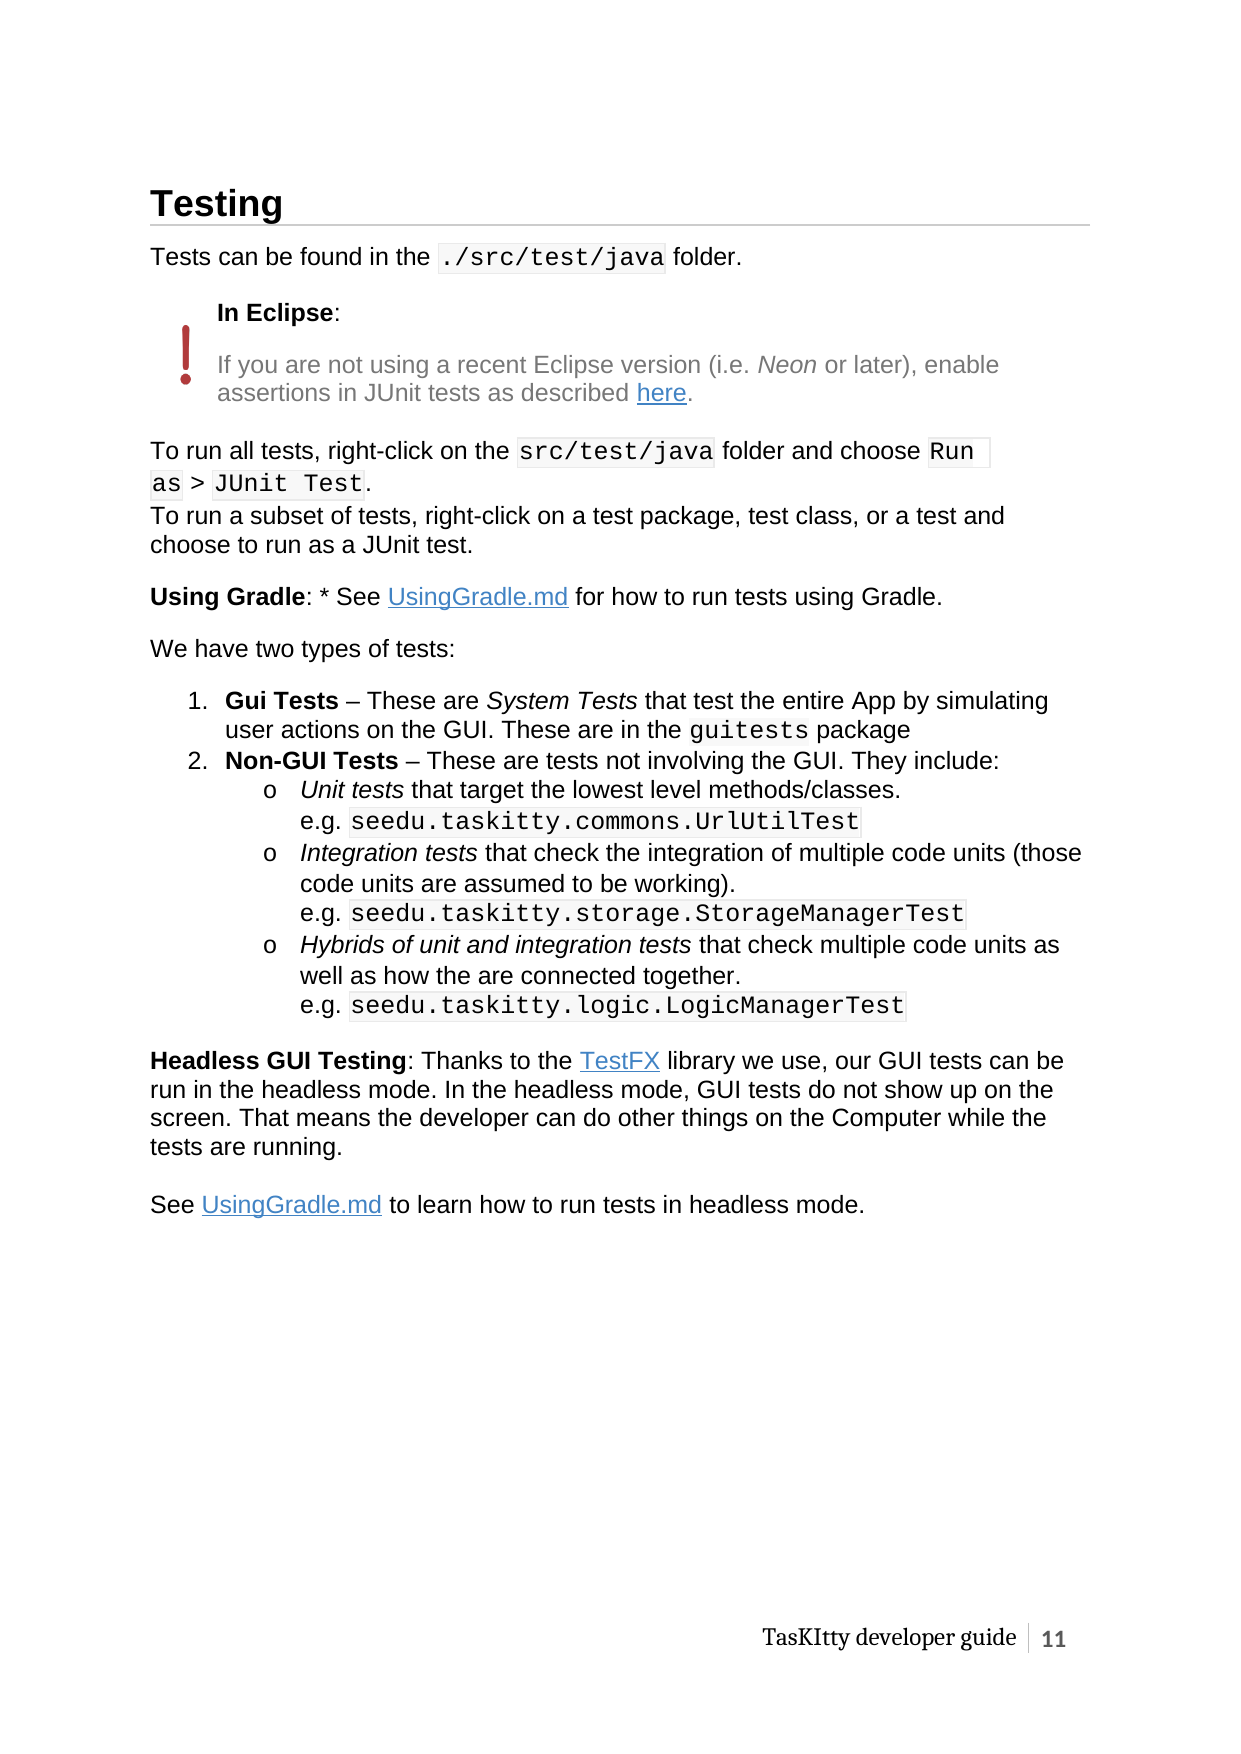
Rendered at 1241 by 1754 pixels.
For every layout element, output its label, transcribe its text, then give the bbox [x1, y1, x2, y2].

list Non-GUI Tests – These are tests not involving the GUI. They include: [187, 746, 1090, 775]
list Unit tests that target the lowest level methods/classes. e.g. seedu.taskitty.commons.UrlUtilTest [262, 775, 1090, 838]
text To run a subset of tests, right-click on a test package, test class, or a test and choose to run as a JUnit test. [150, 501, 1090, 558]
text In Eclipse: [150, 297, 1090, 326]
list Gui Tests – These are System Tests that test the entire App by simulating user actions on the GUI. These are in the guitests package [187, 686, 1090, 746]
text To run all tests, right-click on the src/test/java folder and choose Run as > JUnit Test. [150, 436, 1090, 501]
text If you are not using a recent Eclipse version (i.e. Neon or later), enable assertions in JUnit tests as described here. [150, 350, 1090, 407]
text Headless GUI Testing: Thanks to the TestFX library we use, our GUI tests can be run in the headless mode. In the headless mode, GUI tests do not show up on the screen. That means the developer can do other things on the Computer while the tests are running. See UsingGradle.md to learn how to run tests in headless mode. [150, 1046, 1090, 1218]
list Integration tests that check the integration of multiple code units (those code units are assumed to be working). e.g. seedu.taskitty.storage.StorageManagerTest [262, 838, 1090, 930]
picture [164, 318, 207, 394]
subtitle Testing [150, 181, 1090, 224]
list Hybrids of unit and integration tests that check multiple code units as well as how the are connected together. e.g. seedu.taskitty.logic.LogicManagerTest [262, 930, 1090, 1022]
text Using Gradle: * See UsingGradle.md for how to run tests using Gradle. [150, 582, 1090, 611]
text We have two types of tests: [150, 634, 1090, 663]
text Tests can be found in the ./src/test/java folder. [666, 242, 1090, 274]
text Tests can be found in the ./src/test/java folder. [150, 242, 665, 274]
